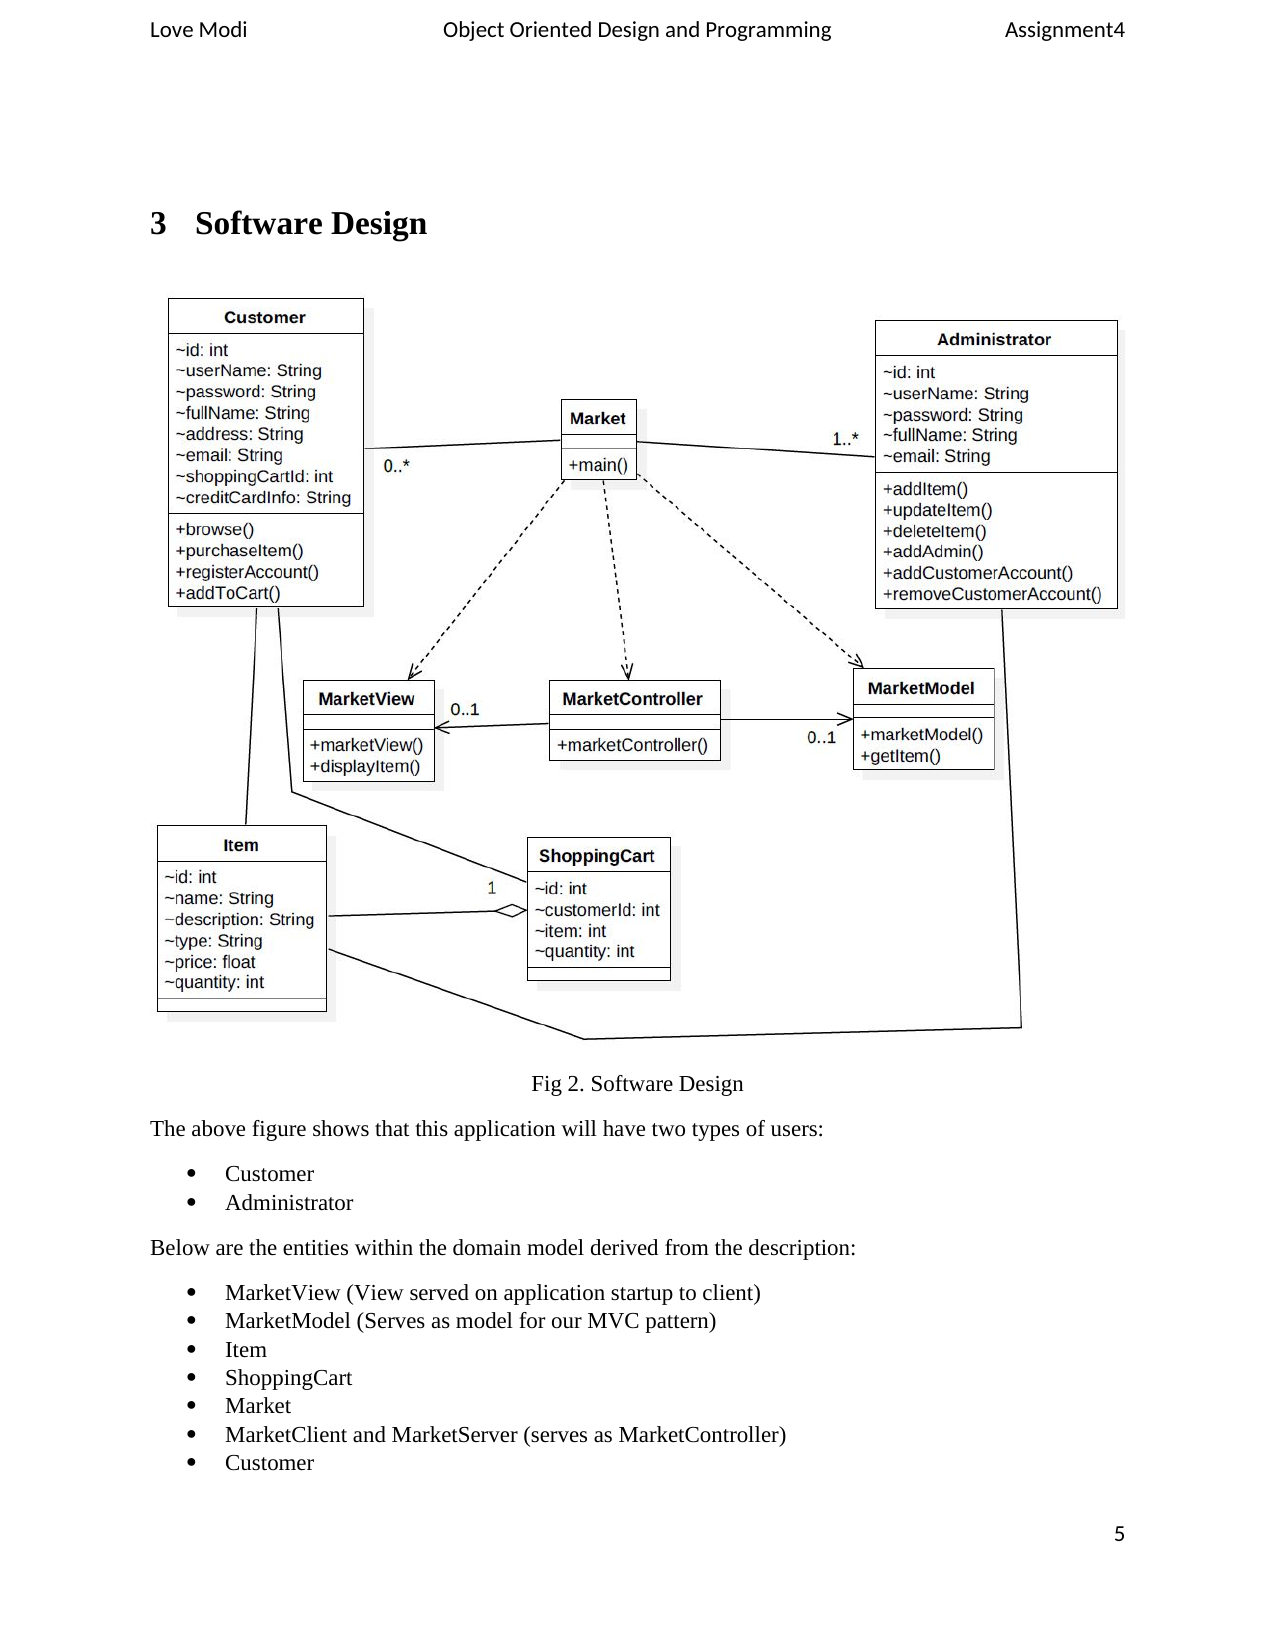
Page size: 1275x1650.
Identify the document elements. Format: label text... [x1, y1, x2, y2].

text The above figure shows that this application will have two types of users: [150, 1115, 1125, 1141]
list Item [187, 1336, 1125, 1362]
list Customer [187, 1160, 1125, 1186]
subtitle Software Design [150, 203, 1125, 242]
list MarketView (View served on application startup to client) [187, 1279, 1125, 1305]
picture [150, 291, 1125, 1051]
list Market [187, 1392, 1125, 1419]
list MarketClient and MarketServer (serves as MarketController) [187, 1421, 1125, 1447]
list Customer [187, 1449, 1125, 1476]
text Fig 2. Software Design [150, 1070, 1125, 1096]
list Administrator [187, 1188, 1125, 1215]
text Below are the entities within the domain model derived from the description: [150, 1234, 1125, 1260]
list ShoppingCart [187, 1364, 1125, 1390]
list MarketModel (Serves as model for our MVC pattern) [187, 1307, 1125, 1333]
